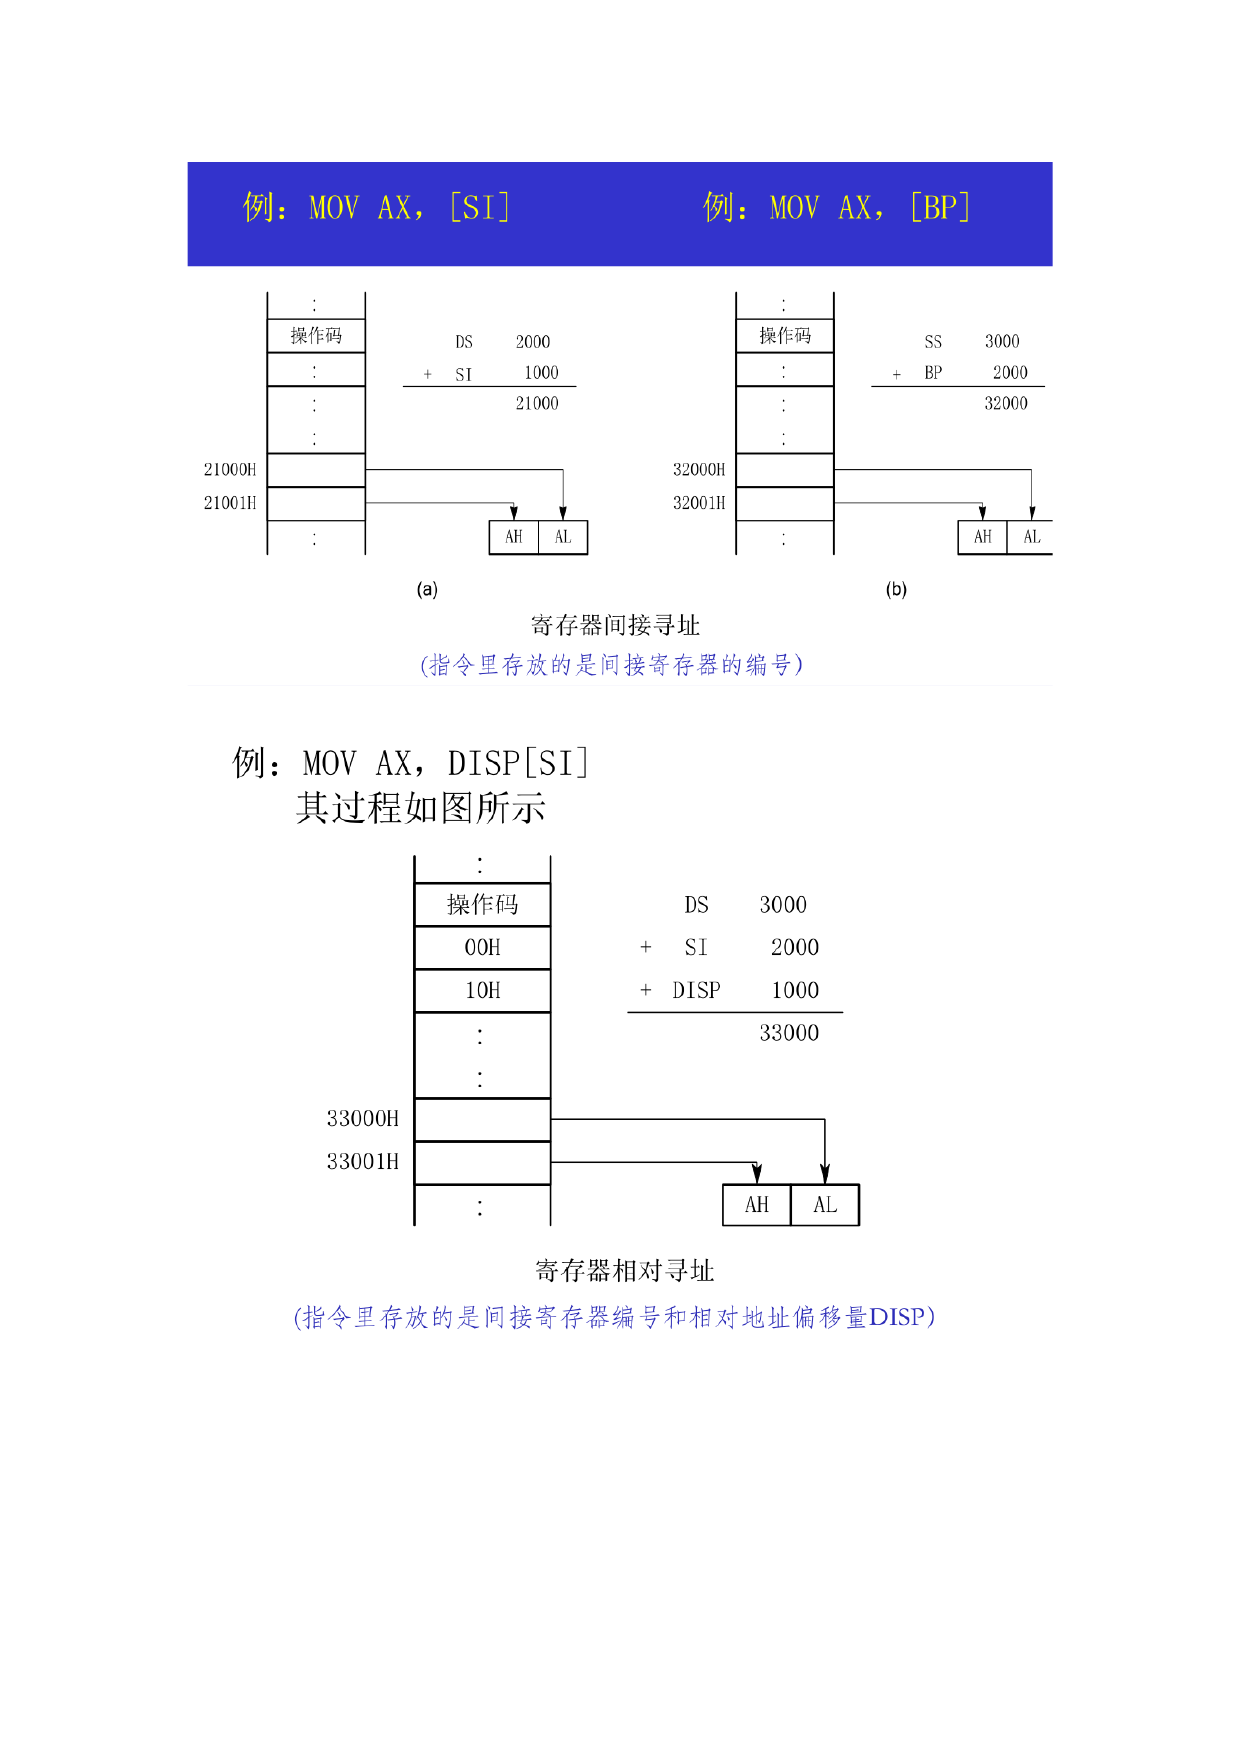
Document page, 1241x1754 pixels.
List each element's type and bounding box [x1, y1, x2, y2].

picture [187, 714, 1053, 1340]
picture [187, 162, 1053, 686]
